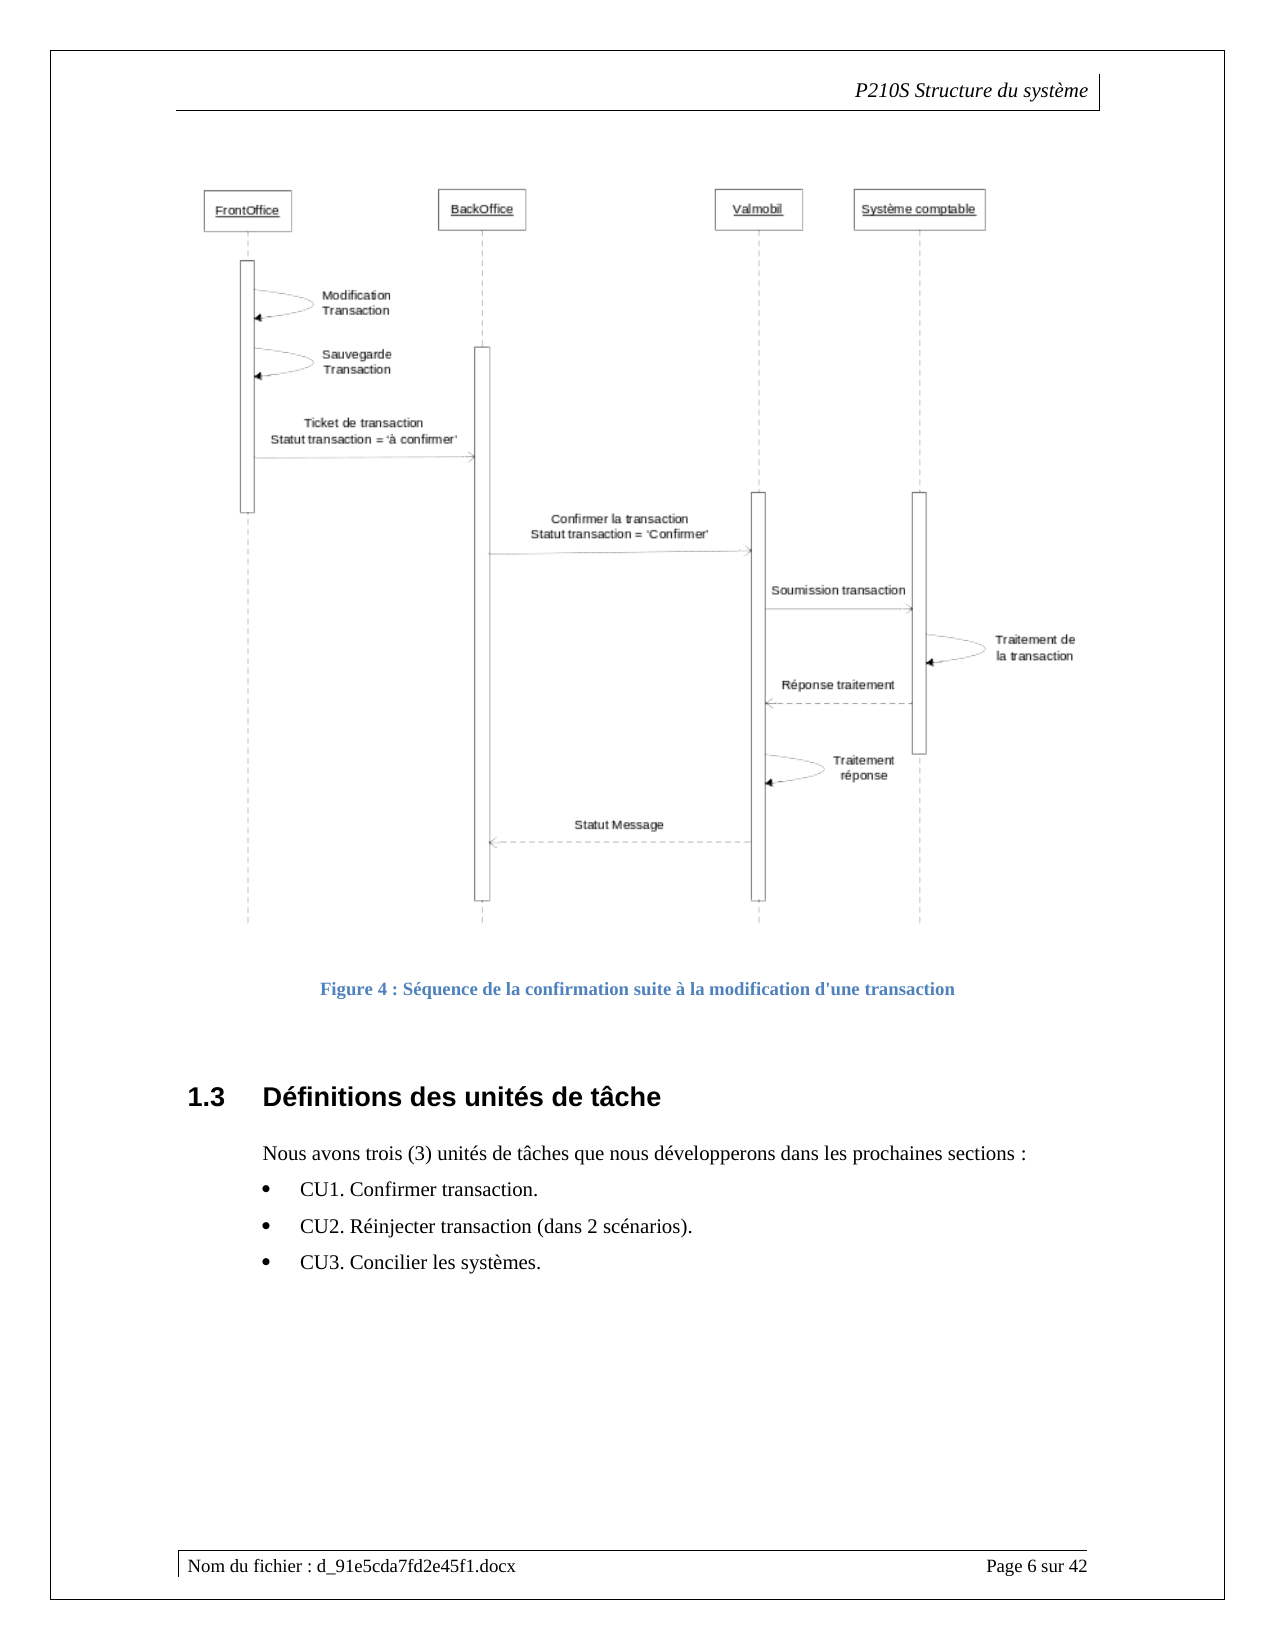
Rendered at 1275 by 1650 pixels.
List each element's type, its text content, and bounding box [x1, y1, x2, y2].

text Nous avons trois (3) unités de tâches que nous développerons dans les prochaines sections : [262, 1141, 1087, 1165]
text Figure 4 : Séquence de la confirmation suite à la modification d'une transaction [187, 978, 1087, 999]
subtitle Définitions des unités de tâche [187, 1081, 1087, 1112]
list CU2. Réinjecter transaction (dans 2 scénarios). [262, 1214, 1087, 1238]
list CU3. Concilier les systèmes. [262, 1250, 1087, 1274]
list CU1. Confirmer transaction. [262, 1177, 1087, 1201]
